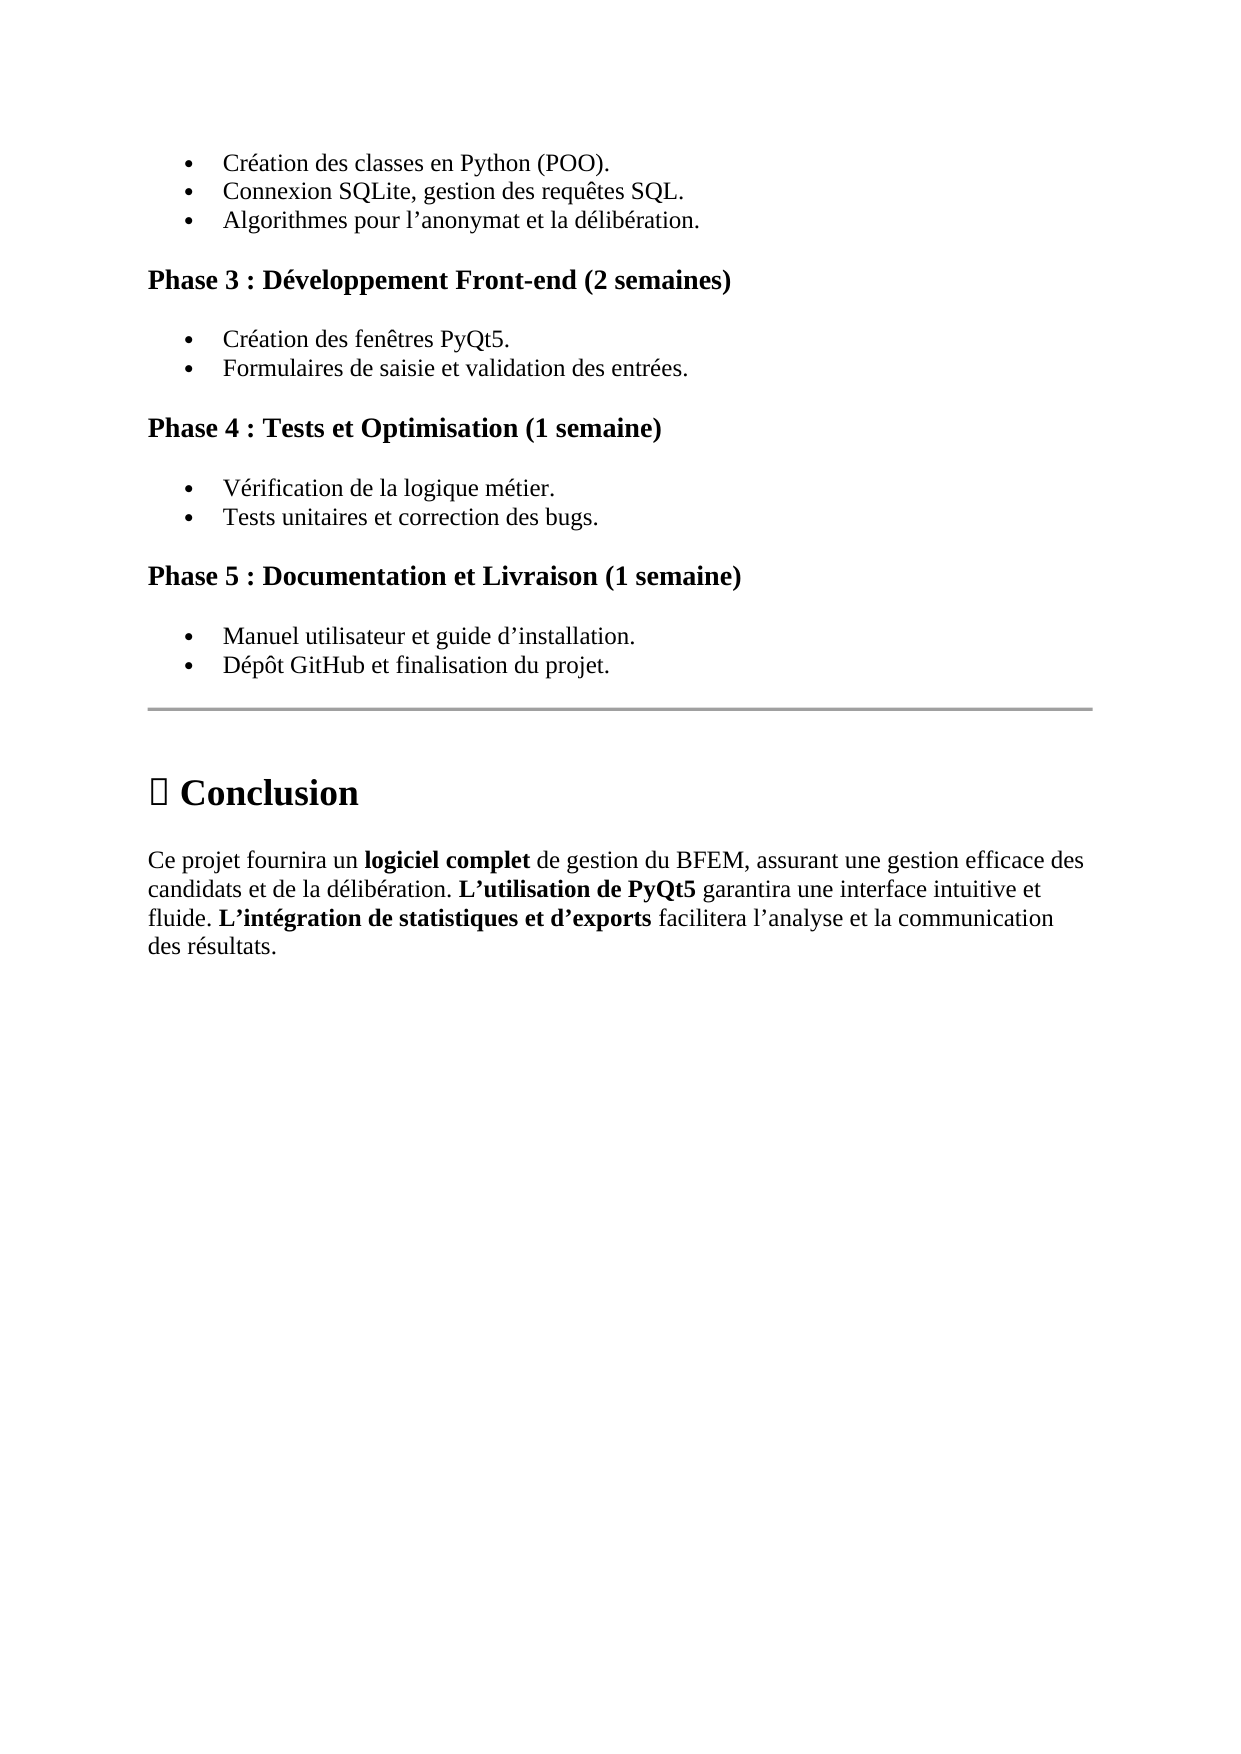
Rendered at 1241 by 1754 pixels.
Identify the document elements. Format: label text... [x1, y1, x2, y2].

text Phase 4 : Tests et Optimisation (1 semaine) [148, 411, 1093, 444]
list Tests unitaires et correction des bugs. [185, 502, 1093, 530]
list Création des fenêtres PyQt5. [185, 324, 1093, 353]
list Manuel utilisateur et guide d’installation. [185, 621, 1093, 650]
list Dépôt GitHub et finalisation du projet. [185, 650, 1093, 678]
text Ce projet fournira un logiciel complet de gestion du BFEM, assurant une gestion efficace des candidats et de la délibération. L’utilisation de PyQt5 garantira une interface intuitive et fluide. L’intégration de statistiques et d’exports facilitera l’analyse et la communication des résultats. [148, 845, 1093, 960]
list Connexion SQLite, gestion des requêtes SQL. [185, 176, 1093, 205]
list Vérification de la logique métier. [185, 473, 1093, 502]
list Création des classes en Python (POO). [185, 148, 1093, 176]
text Phase 3 : Développement Front-end (2 semaines) [148, 263, 1093, 295]
list Formulaires de saisie et validation des entrées. [185, 353, 1093, 382]
text 📌 Conclusion [148, 765, 1093, 816]
list Algorithmes pour l’anonymat et la délibération. [185, 205, 1093, 234]
text Phase 5 : Documentation et Livraison (1 semaine) [148, 559, 1093, 592]
